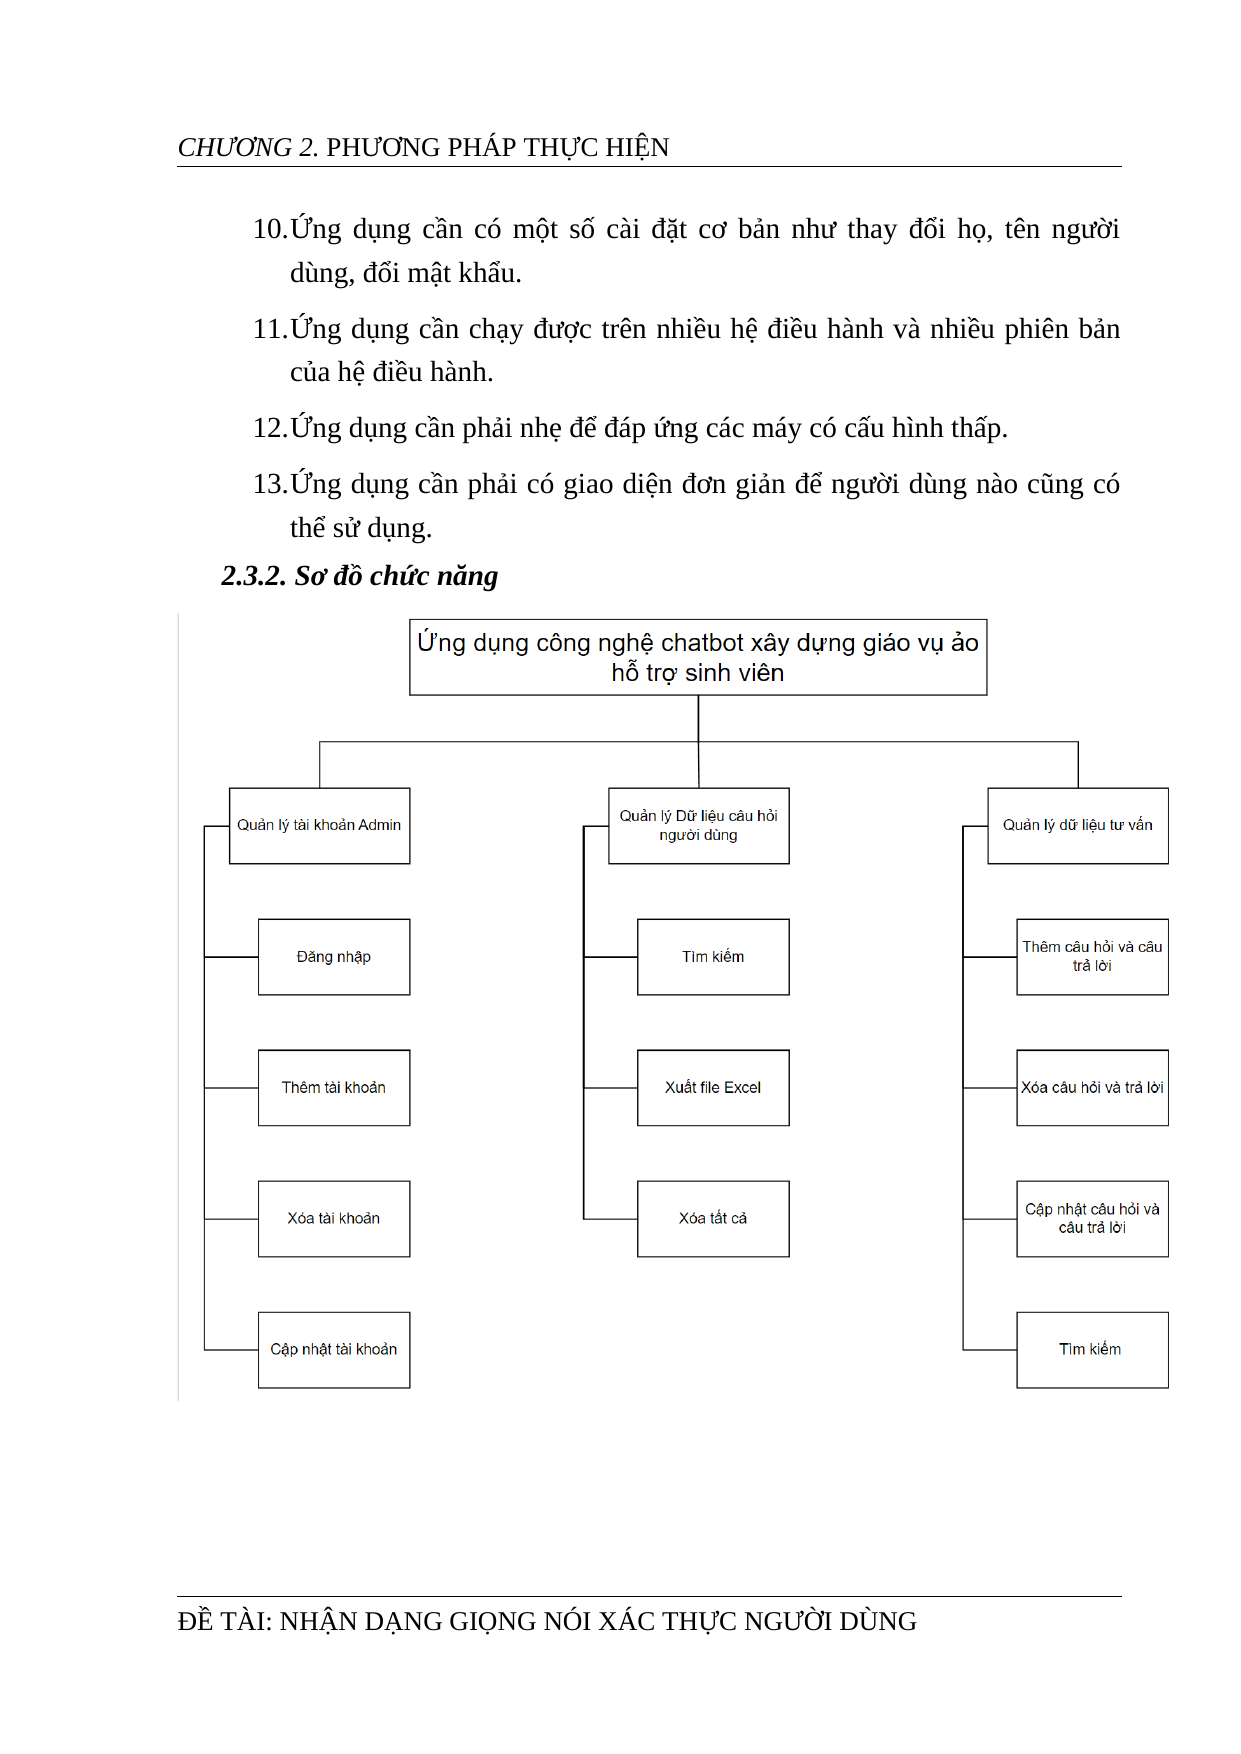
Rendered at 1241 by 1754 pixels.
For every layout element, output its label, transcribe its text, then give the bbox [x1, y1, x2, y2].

picture [177, 613, 1192, 1401]
list Ứng dụng cần phải có giao diện đơn giản để người dùng nào cũng có thể sử dụng. [252, 466, 1122, 543]
subtitle Sơ đồ chức năng [214, 558, 1122, 591]
list Ứng dụng cần phải nhẹ để đáp ứng các máy có cấu hình thấp. [252, 410, 1122, 444]
list Ứng dụng cần chạy được trên nhiều hệ điều hành và nhiều phiên bản của hệ điều hành. [252, 311, 1122, 388]
list Ứng dụng cần có một số cài đặt cơ bản như thay đổi họ, tên người dùng, đổi mật khẩu. [252, 211, 1122, 288]
